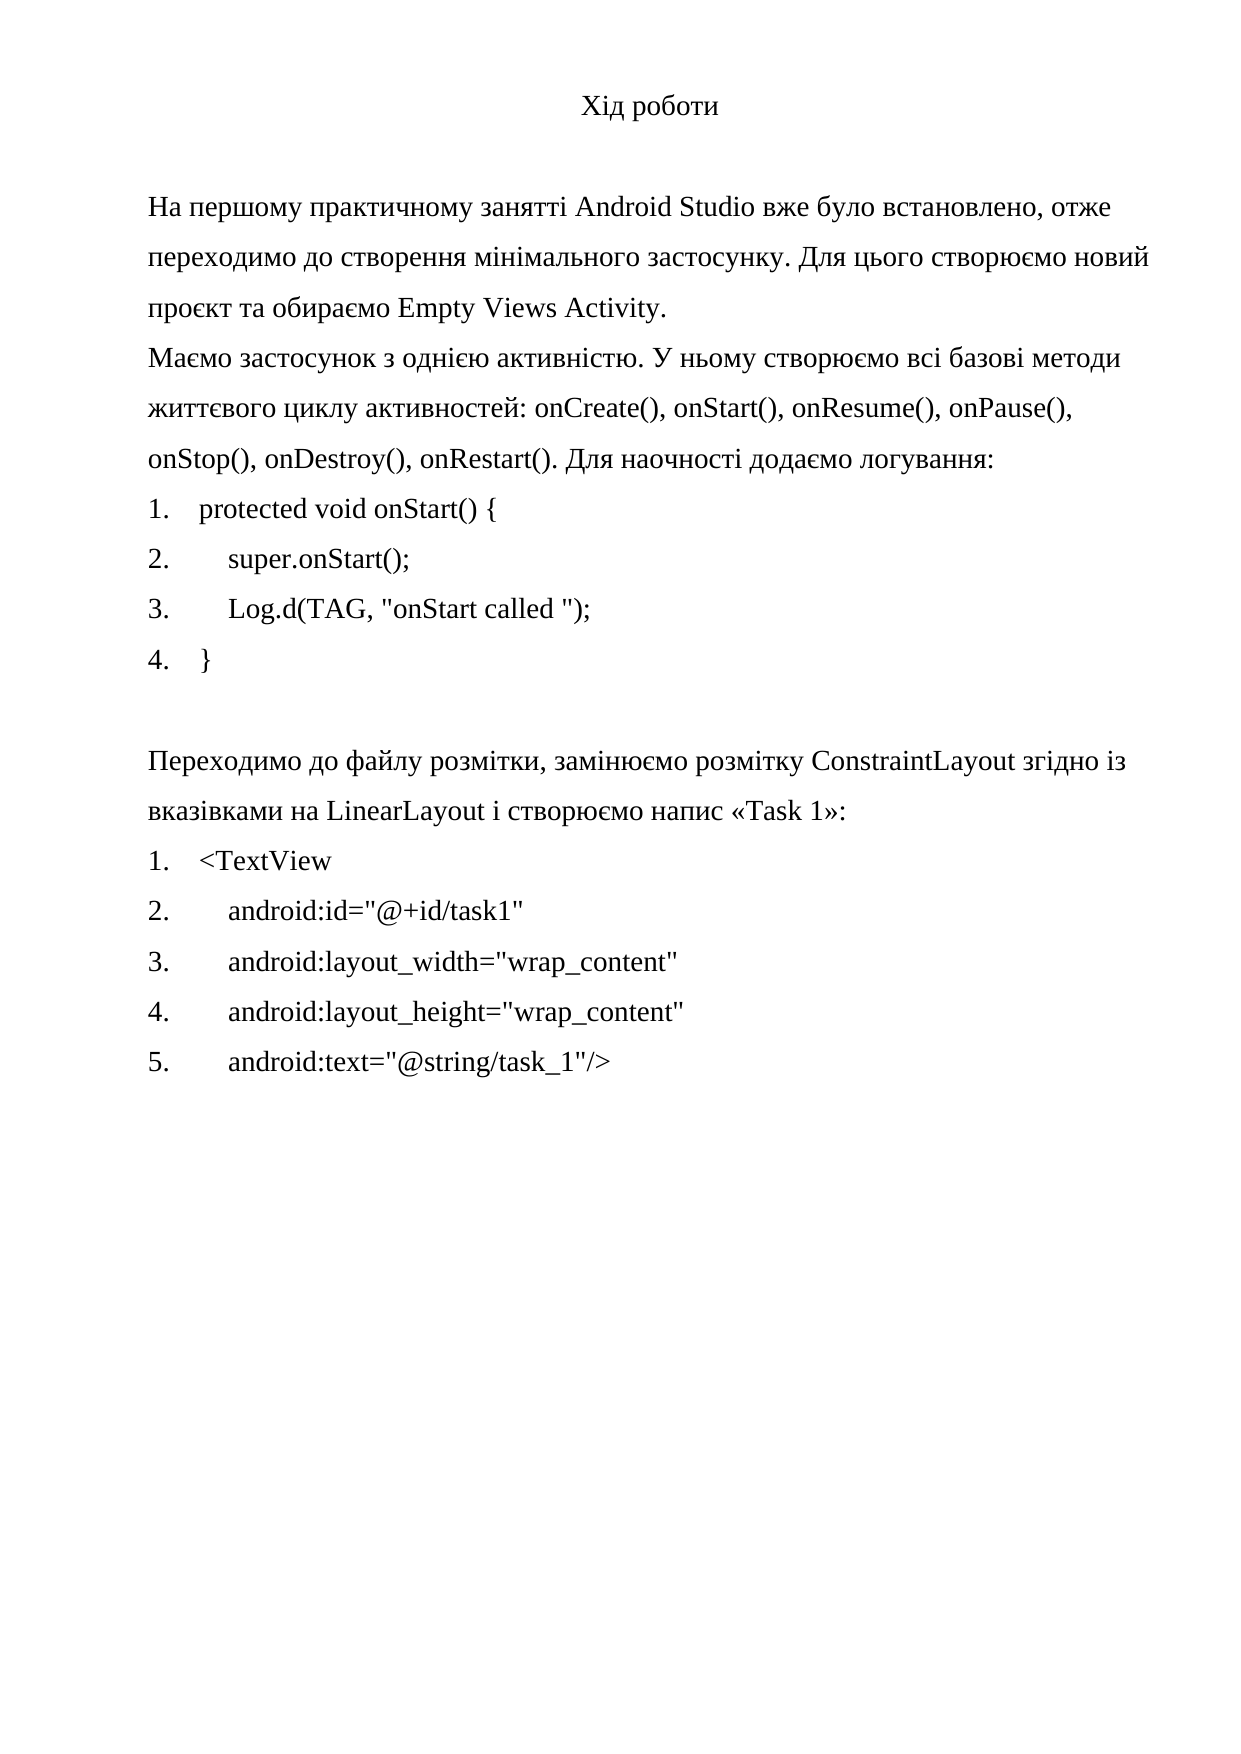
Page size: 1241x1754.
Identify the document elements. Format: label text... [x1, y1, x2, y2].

text 1. <TextView [148, 843, 1152, 877]
text 3. Log.d(TAG, "onStart called "); [148, 592, 1152, 625]
text Переходимо до файлу розмітки, замінюємо розмітку ConstraintLayout згідно із вказівками на LinearLayout і створюємо напис «Task 1»: [148, 743, 1152, 826]
text 5. android:text="@string/task_1"/> [148, 1044, 1152, 1078]
text 1. protected void onStart() { [148, 491, 1152, 524]
text 3. android:layout_width="wrap_content" [148, 944, 1152, 977]
text 4. android:layout_height="wrap_content" [148, 994, 1152, 1028]
text Маємо застосунок з однією активністю. У ньому створюємо всі базові методи життєвого циклу активностей: onCreate(), onStart(), onResume(), onPause(), onStop(), onDestroy(), onRestart(). Для наочності додаємо логування: [148, 340, 1152, 474]
text 2. super.onStart(); [148, 541, 1152, 575]
text 2. android:id="@+id/task1" [148, 893, 1152, 927]
text На першому практичному занятті Android Studio вже було встановлено, отже переходимо до створення мінімального застосунку. Для цього створюємо новий проєкт та обираємо Empty Views Activity. [148, 189, 1152, 323]
text 4. } [148, 642, 1152, 676]
text Хід роботи [148, 88, 1152, 122]
